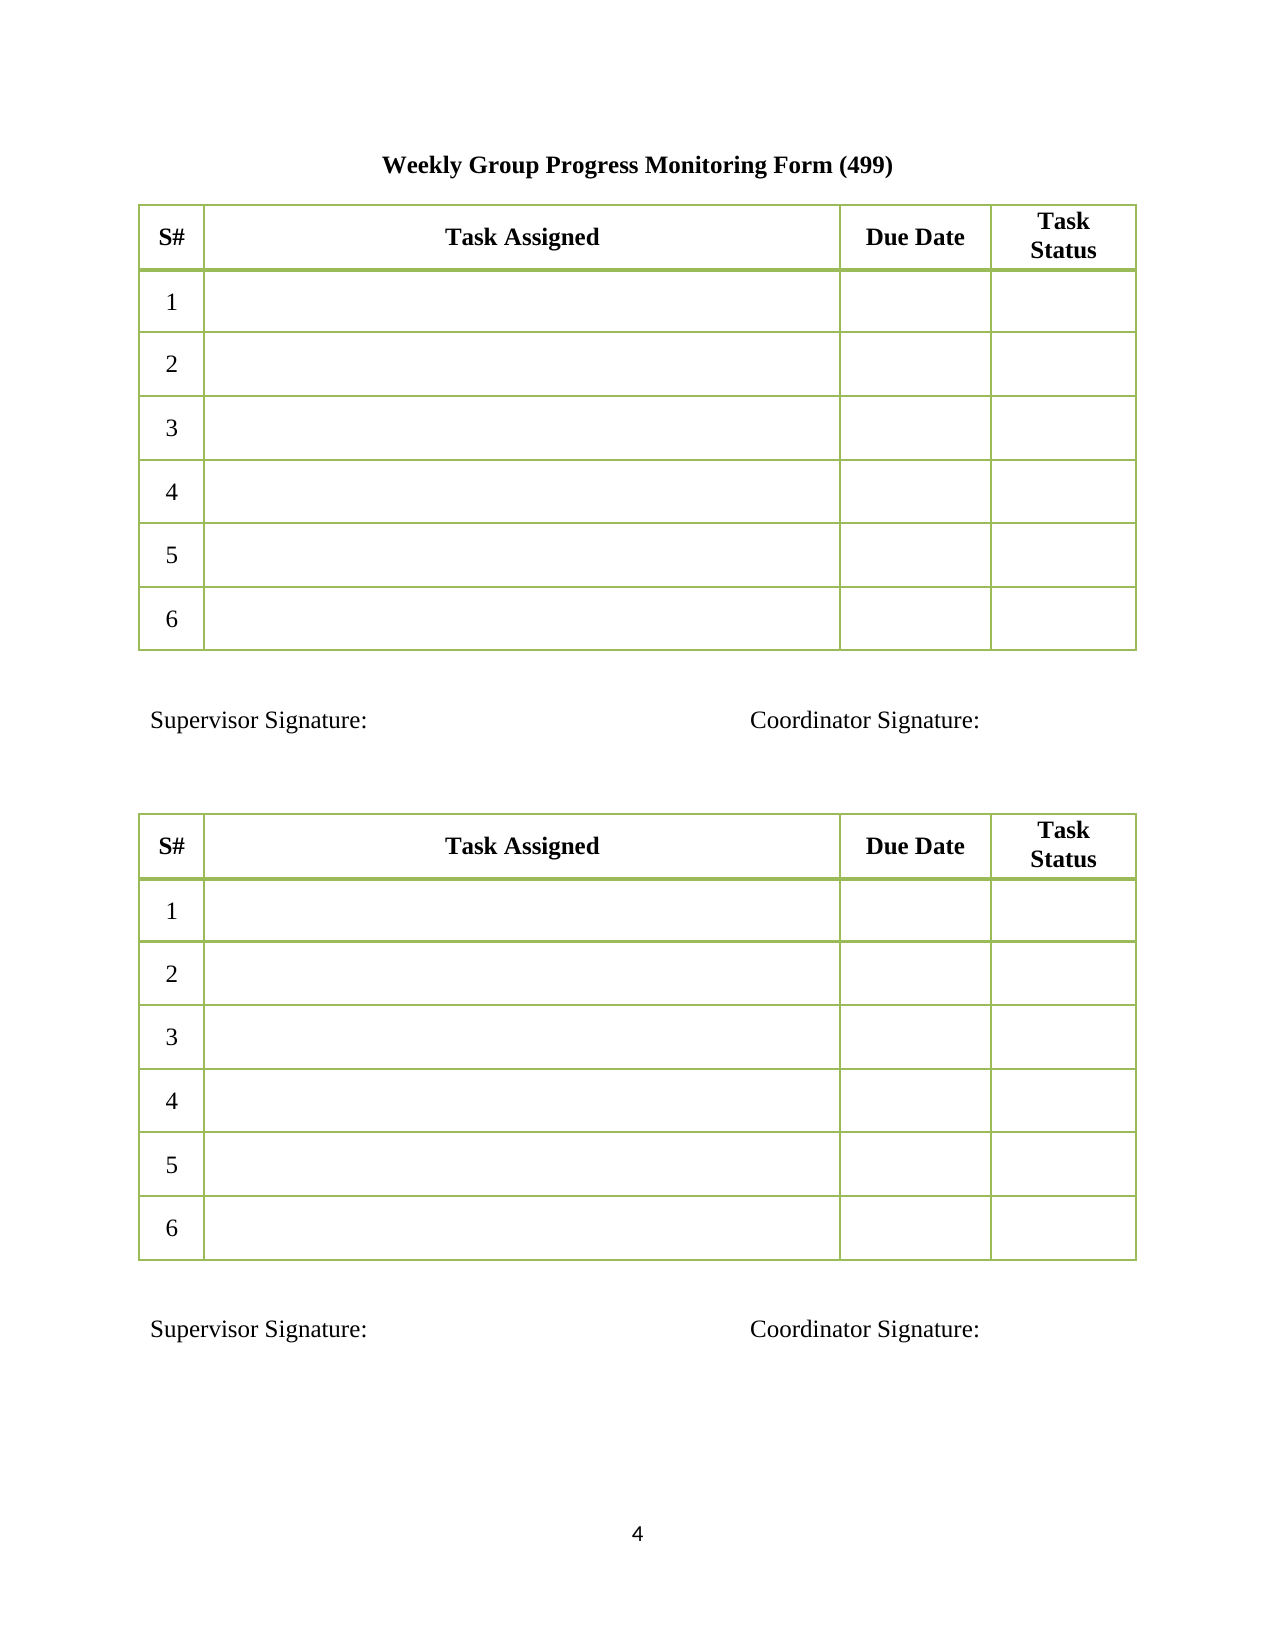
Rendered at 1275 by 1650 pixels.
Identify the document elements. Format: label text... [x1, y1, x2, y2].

table_header Due Date [841, 815, 990, 877]
table_header Task Assigned [205, 815, 839, 877]
table_cell 1 [140, 272, 203, 331]
table_cell [205, 1006, 839, 1068]
table_cell [841, 1133, 990, 1195]
table_cell [841, 588, 990, 649]
table_cell [992, 1133, 1135, 1195]
table_cell [841, 1006, 990, 1068]
table_header S# [140, 815, 203, 877]
table_cell [992, 272, 1135, 331]
table_cell [841, 1197, 990, 1258]
table_header Task Status [992, 206, 1135, 267]
table_cell 3 [140, 397, 203, 458]
table_header Task Status [992, 815, 1135, 877]
text Supervisor Signature: Coordinator Signature: [150, 1314, 1125, 1343]
table_cell [205, 524, 839, 586]
table_cell [992, 397, 1135, 458]
table_cell [205, 881, 839, 940]
table_cell [205, 333, 839, 395]
table_cell 6 [140, 1197, 203, 1258]
table_cell [205, 1070, 839, 1131]
table_cell 3 [140, 1006, 203, 1068]
table_cell [205, 272, 839, 331]
table_cell [992, 524, 1135, 586]
table_cell 1 [140, 881, 203, 940]
table_cell 2 [140, 943, 203, 1004]
table_cell [841, 333, 990, 395]
table_cell [205, 1197, 839, 1258]
table_cell [841, 397, 990, 458]
table_cell [992, 333, 1135, 395]
table_cell [992, 588, 1135, 649]
table_cell [841, 524, 990, 586]
table_cell [992, 1197, 1135, 1258]
table_cell [841, 1070, 990, 1131]
table_cell [992, 461, 1135, 522]
table_cell [992, 1006, 1135, 1068]
text Weekly Group Progress Monitoring Form (499) [150, 150, 1125, 179]
table_header S# [140, 206, 203, 267]
table_cell [841, 461, 990, 522]
table_cell 6 [140, 588, 203, 649]
table_cell [992, 943, 1135, 1004]
table_cell 5 [140, 524, 203, 586]
table_cell [841, 272, 990, 331]
table_cell 5 [140, 1133, 203, 1195]
table_cell [841, 881, 990, 940]
table_header Task Assigned [205, 206, 839, 267]
table_cell 4 [140, 461, 203, 522]
table_cell [205, 397, 839, 458]
table_cell [992, 881, 1135, 940]
table_cell 4 [140, 1070, 203, 1131]
table_cell 2 [140, 333, 203, 395]
table_header Due Date [841, 206, 990, 267]
table_cell [841, 943, 990, 1004]
table_cell [992, 1070, 1135, 1131]
text Supervisor Signature: Coordinator Signature: [150, 705, 1125, 734]
table_cell [205, 1133, 839, 1195]
table_cell [205, 461, 839, 522]
table_cell [205, 588, 839, 649]
table_cell [205, 943, 839, 1004]
